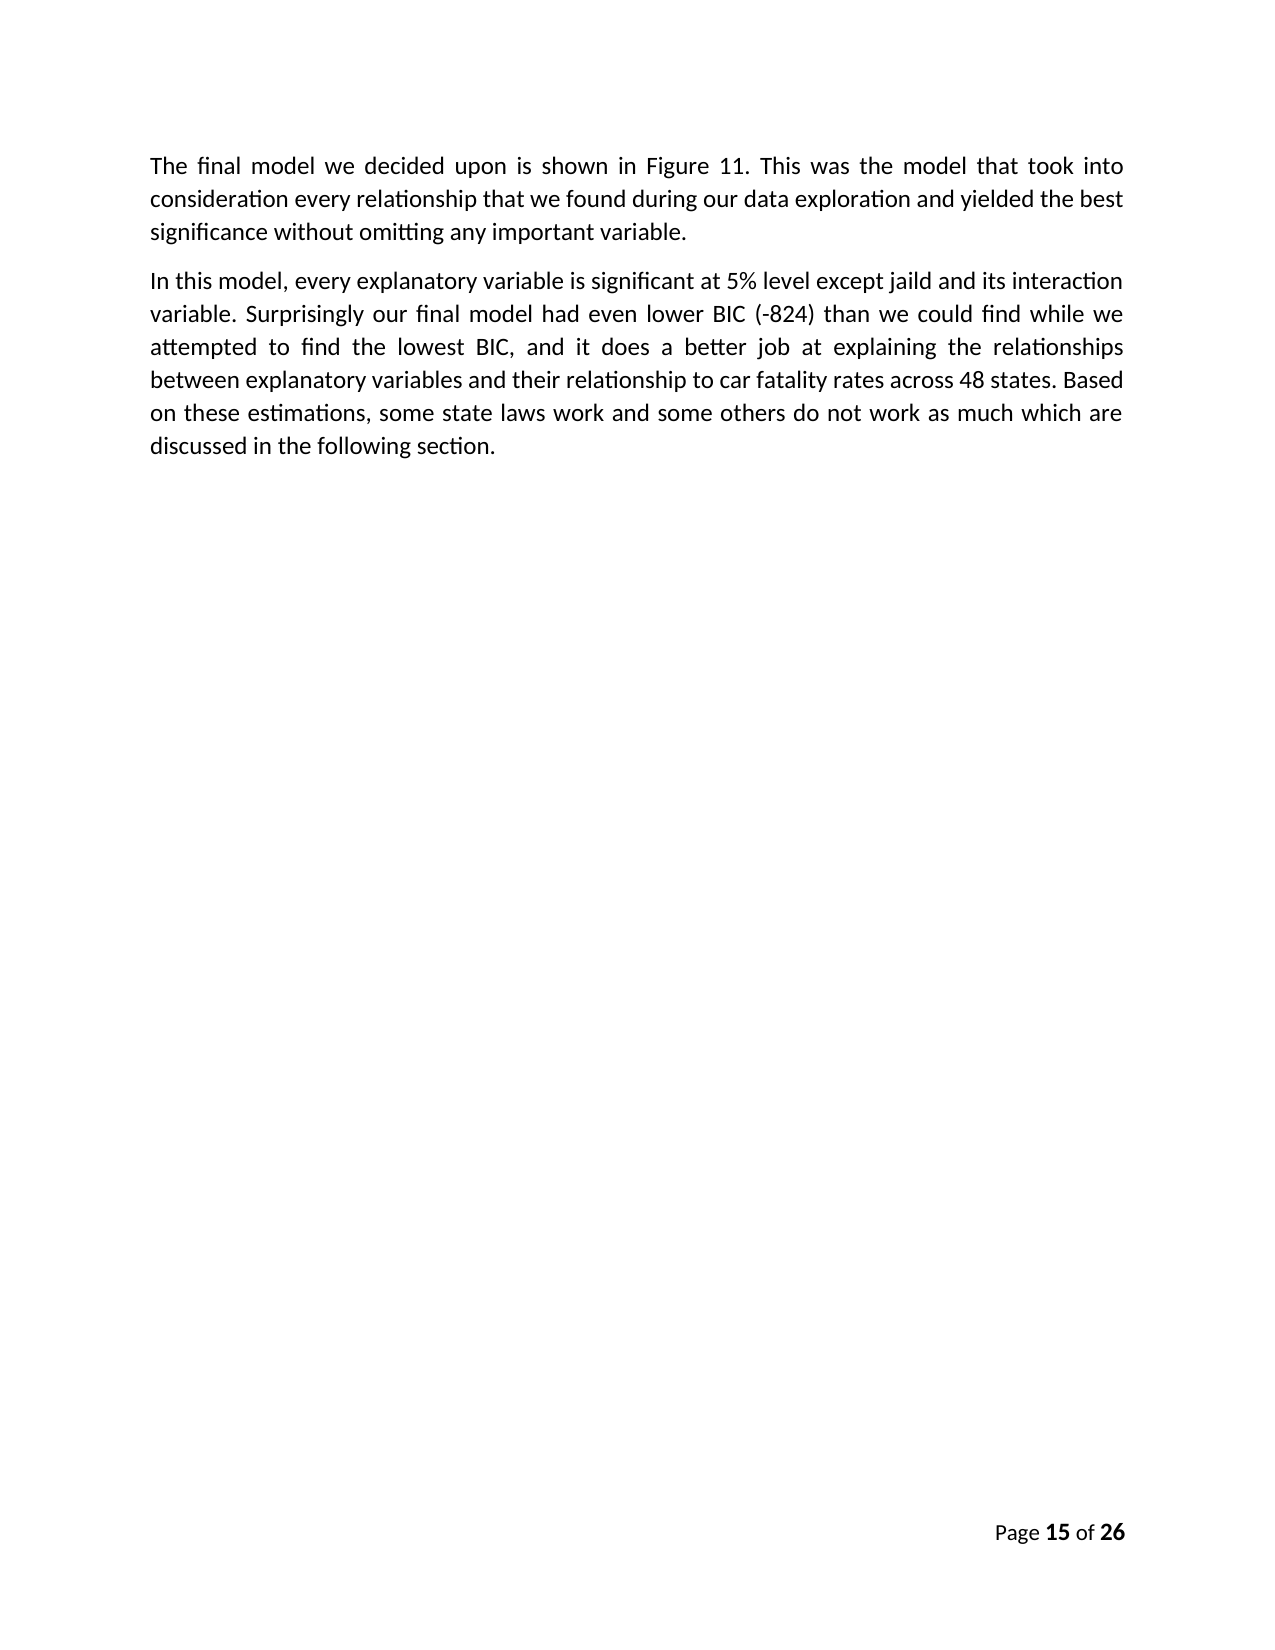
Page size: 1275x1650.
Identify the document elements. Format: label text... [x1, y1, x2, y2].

text In this model, every explanatory variable is significant at 5% level except jaild and its interaction variable. Surprisingly our final model had even lower BIC (-824) than we could find while we attempted to find the lowest BIC, and it does a better job at explaining the relationships between explanatory variables and their relationship to car fatality rates across 48 states. Based on these estimations, some state laws work and some others do not work as much which are discussed in the following section. [150, 265, 1125, 461]
text The final model we decided upon is shown in Figure 11. This was the model that took into consideration every relationship that we found during our data exploration and yielded the best significance without omitting any important variable. [150, 150, 1125, 246]
